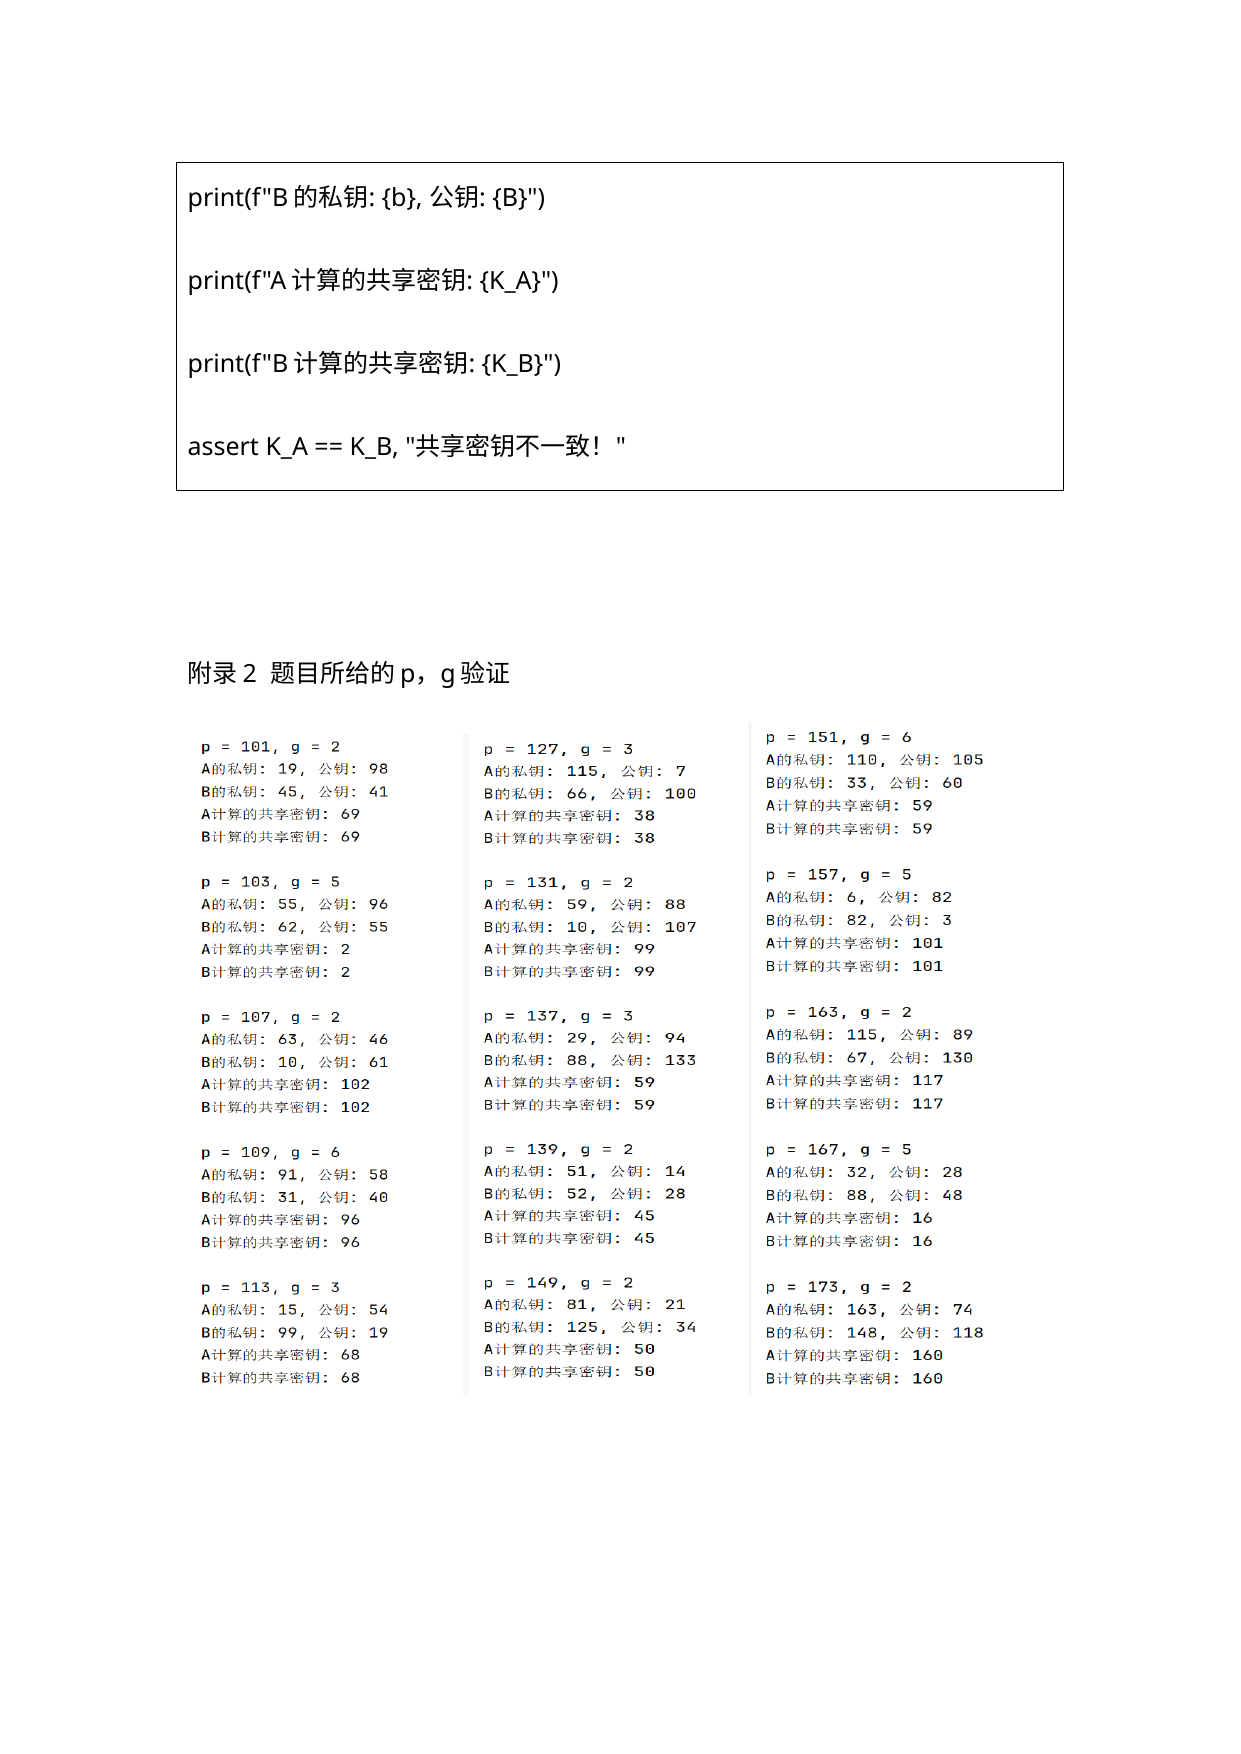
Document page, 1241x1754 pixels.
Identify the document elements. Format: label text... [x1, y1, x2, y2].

list 附录2 题目所给的p，g验证 [187, 639, 1053, 704]
picture [187, 722, 1033, 1395]
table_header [177, 163, 1063, 490]
